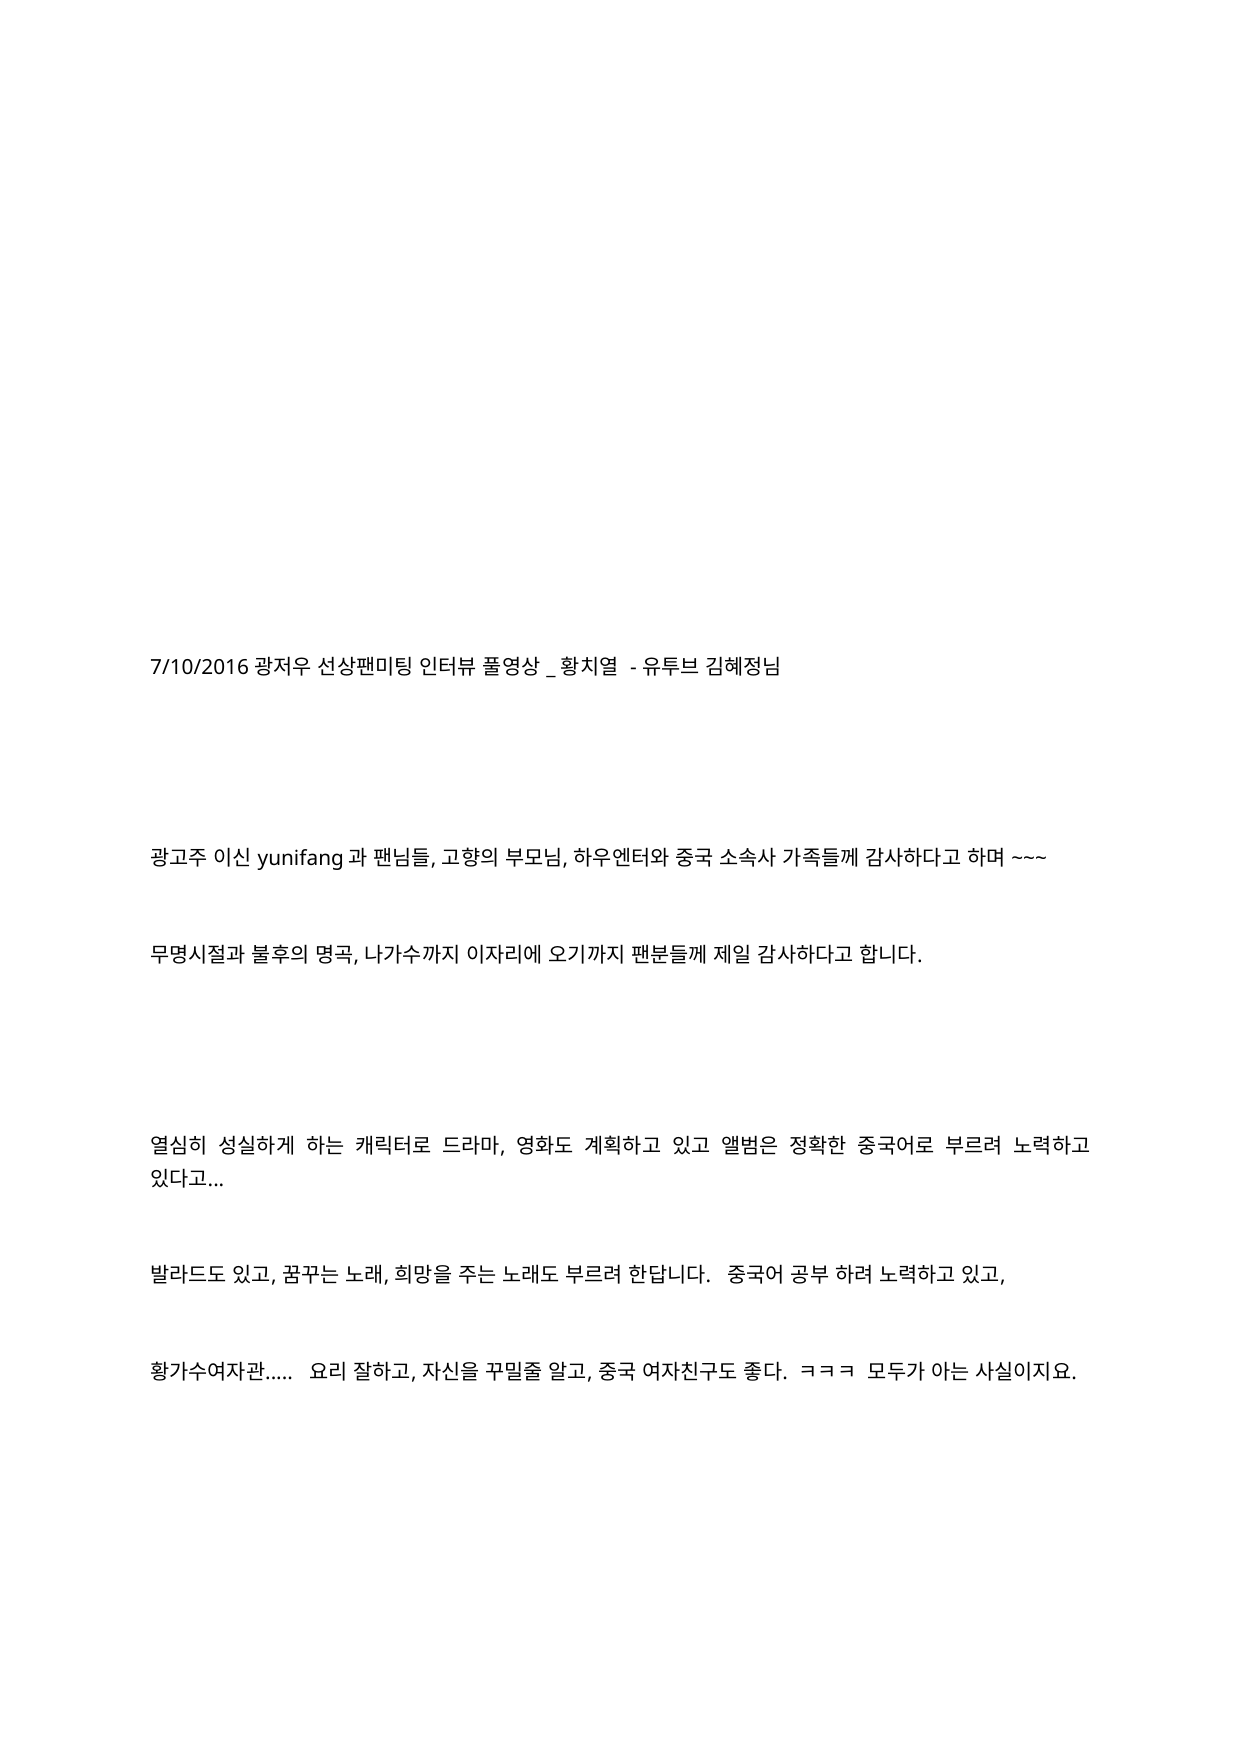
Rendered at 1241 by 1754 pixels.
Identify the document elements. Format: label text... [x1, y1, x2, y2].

text 7/10/2016 광저우 선상팬미팅 인터뷰 풀영상 _ 황치열 - 유투브 김혜정님 [150, 650, 1090, 680]
text 열심히 성실하게 하는 캐릭터로 드라마, 영화도 계획하고 있고 앨범은 정확한 중국어로 부르려 노력하고 있다고... [150, 1129, 1090, 1192]
text 발라드도 있고, 꿈꾸는 노래, 희망을 주는 노래도 부르려 한답니다. 중국어 공부 하려 노력하고 있고, [150, 1259, 1090, 1289]
text 광고주 이신 yunifang과 팬님들, 고향의 부모님, 하우엔터와 중국 소속사 가족들께 감사하다고 하며 ~~~ [150, 841, 1090, 872]
text 황가수여자관..... 요리 잘하고, 자신을 꾸밀줄 알고, 중국 여자친구도 좋다. ㅋㅋㅋ 모두가 아는 사실이지요. [150, 1355, 1090, 1386]
text 무명시절과 불후의 명곡, 나가수까지 이자리에 오기까지 팬분들께 제일 감사하다고 합니다. [150, 938, 1090, 968]
